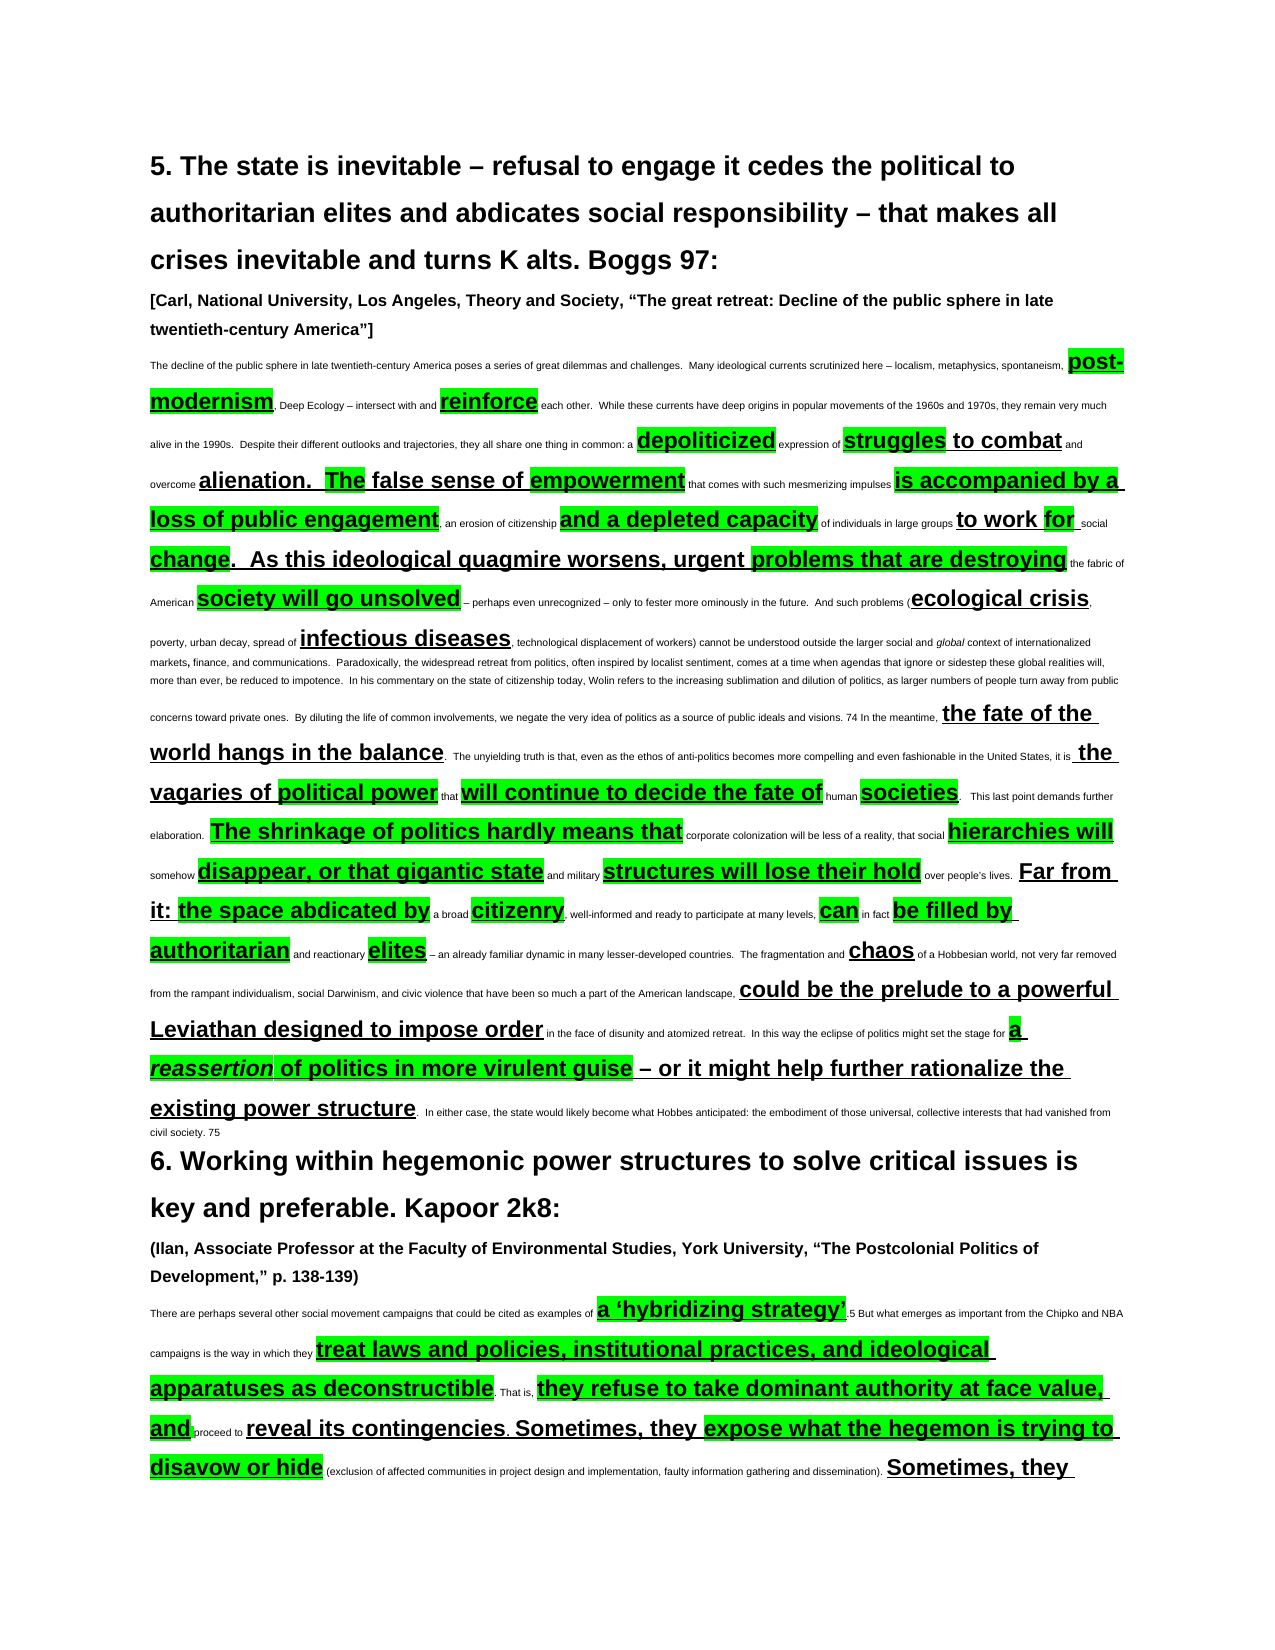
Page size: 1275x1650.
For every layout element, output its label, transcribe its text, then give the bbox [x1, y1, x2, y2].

text [Carl, National University, Los Angeles, Theory and Society, “The great retreat: Decline of the public sphere in late twentieth-century America”] [150, 291, 1125, 338]
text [150, 1296, 1125, 1480]
text (Ilan, Associate Professor at the Faculty of Environmental Studies, York University, “The Postcolonial Politics of Development,” p. 138-139) [150, 1238, 1125, 1286]
subtitle 5. The state is inevitable – refusal to engage it cedes the political to authoritarian elites and abdicates social responsibility – that makes all crises inevitable and turns K alts. Boggs 97: [150, 150, 1125, 275]
text The decline of the public sphere in late twentieth-century America poses a series of great dilemmas and challenges. Many ideological currents scrutinized here – localism, metaphysics, spontaneism, post-modernism, Deep Ecology – intersect with and reinforce each other. While these currents have deep origins in popular movements of the 1960s and 1970s, they remain very much alive in the 1990s. Despite their different outlooks and trajectories, they all share one thing in common: a depoliticized expression of struggles to combat and overcome alienation. The false sense of empowerment that comes with such mesmerizing impulses is accompanied by a loss of public engagement, an erosion of citizenship and a depleted capacity of individuals in large groups to work for social change. As this ideological quagmire worsens, urgent problems that are destroying the fabric of American society will go unsolved – perhaps even unrecognized – only to fester more ominously in the future. And such problems (ecological crisis, poverty, urban decay, spread of infectious diseases, technological displacement of workers) cannot be understood outside the larger social and global context of internationalized markets, finance, and communications. Paradoxically, the widespread retreat from politics, often inspired by localist sentiment, comes at a time when agendas that ignore or sidestep these global realities will, more than ever, be reduced to impotence. In his commentary on the state of citizenship today, Wolin refers to the increasing sublimation and dilution of politics, as larger numbers of people turn away from public concerns toward private ones. By diluting the life of common involvements, we negate the very idea of politics as a source of public ideals and visions. 74 In the meantime, the fate of the world hangs in the balance. The unyielding truth is that, even as the ethos of anti-politics becomes more compelling and even fashionable in the United States, it is the vagaries of political power that will continue to decide the fate of human societies. This last point demands further elaboration. The shrinkage of politics hardly means that corporate colonization will be less of a reality, that social hierarchies will somehow disappear, or that gigantic state and military structures will lose their hold over people’s lives. Far from it: the space abdicated by a broad citizenry, well-informed and ready to participate at many levels, can in fact be filled by authoritarian and reactionary elites – an already familiar dynamic in many lesser-developed countries. The fragmentation and chaos of a Hobbesian world, not very far removed from the rampant individualism, social Darwinism, and civic violence that have been so much a part of the American landscape, could be the prelude to a powerful Leviathan designed to impose order in the face of disunity and atomized retreat. In this way the eclipse of politics might set the stage for a reassertion of politics in more virulent guise – or it might help further rationalize the existing power structure. In either case, the state would likely become what Hobbes anticipated: the embodiment of those universal, collective interests that had vanished from civil society. 75 [150, 348, 1125, 1139]
subtitle 6. Working within hegemonic power structures to solve critical issues is key and preferable. Kapoor 2k8: [150, 1145, 1125, 1223]
